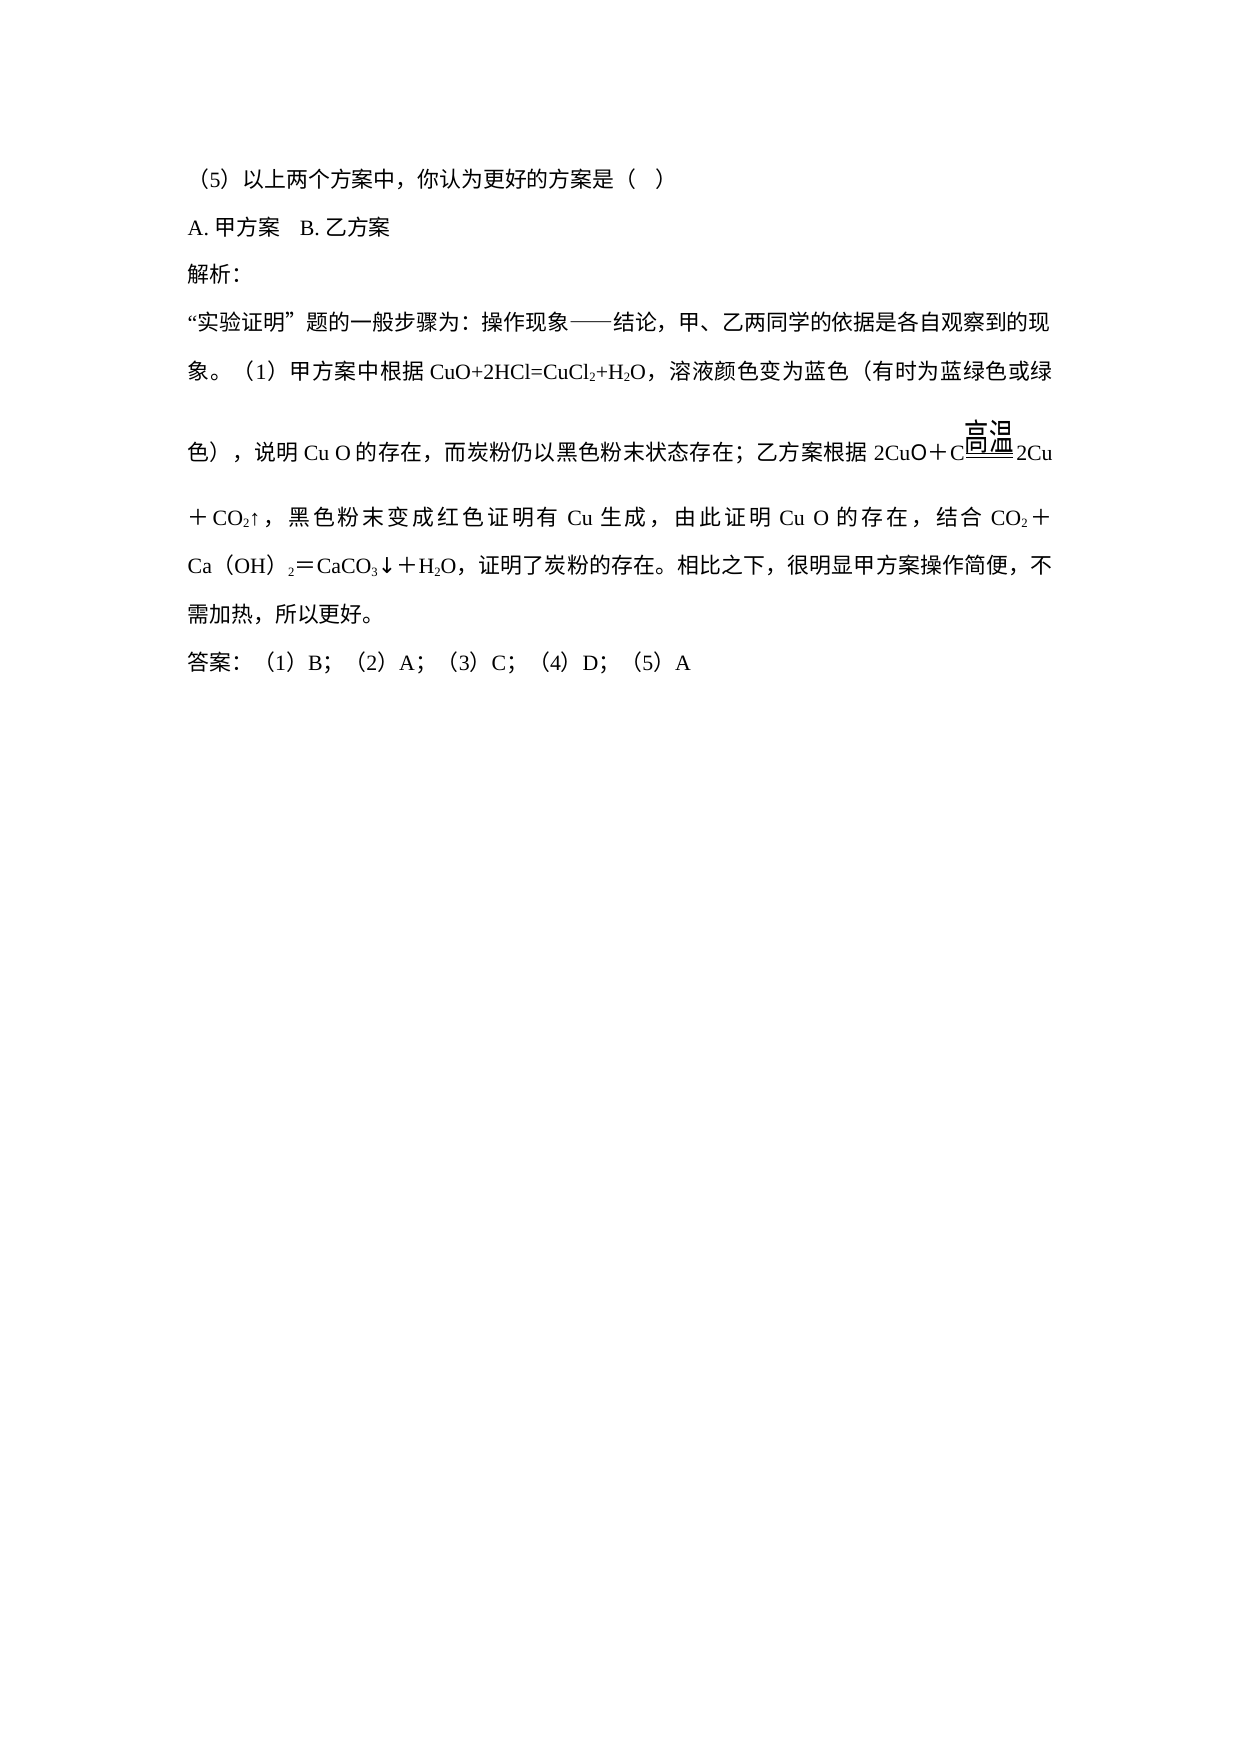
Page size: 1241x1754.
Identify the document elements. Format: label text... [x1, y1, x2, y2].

text A. 甲方案 B. 乙方案 [187, 209, 1053, 241]
text 解析： [187, 257, 1053, 289]
text （5）以上两个方案中，你认为更好的方案是（ ） [187, 162, 1053, 194]
text “实验证明”题的一般步骤为：操作现象——结论，甲、乙两同学的依据是各自观察到的现象。（1）甲方案中根据CuO+2HCl=CuCl2+H2O，溶液颜色变为蓝色（有时为蓝绿色或绿色），说明Cu O的存在，而炭粉仍以黑色粉末状态存在；乙方案根据2CuO＋C2Cu＋CO2↑，黑色粉末变成红色证明有Cu生成，由此证明Cu O的存在，结合CO2＋Ca（OH）2＝CaCO3↓＋H2O，证明了炭粉的存在。相比之下，很明显甲方案操作简便，不需加热，所以更好。 [187, 304, 1053, 629]
text 答案：（1）B；（2）A；（3）C；（4）D；（5）A [187, 645, 1053, 677]
